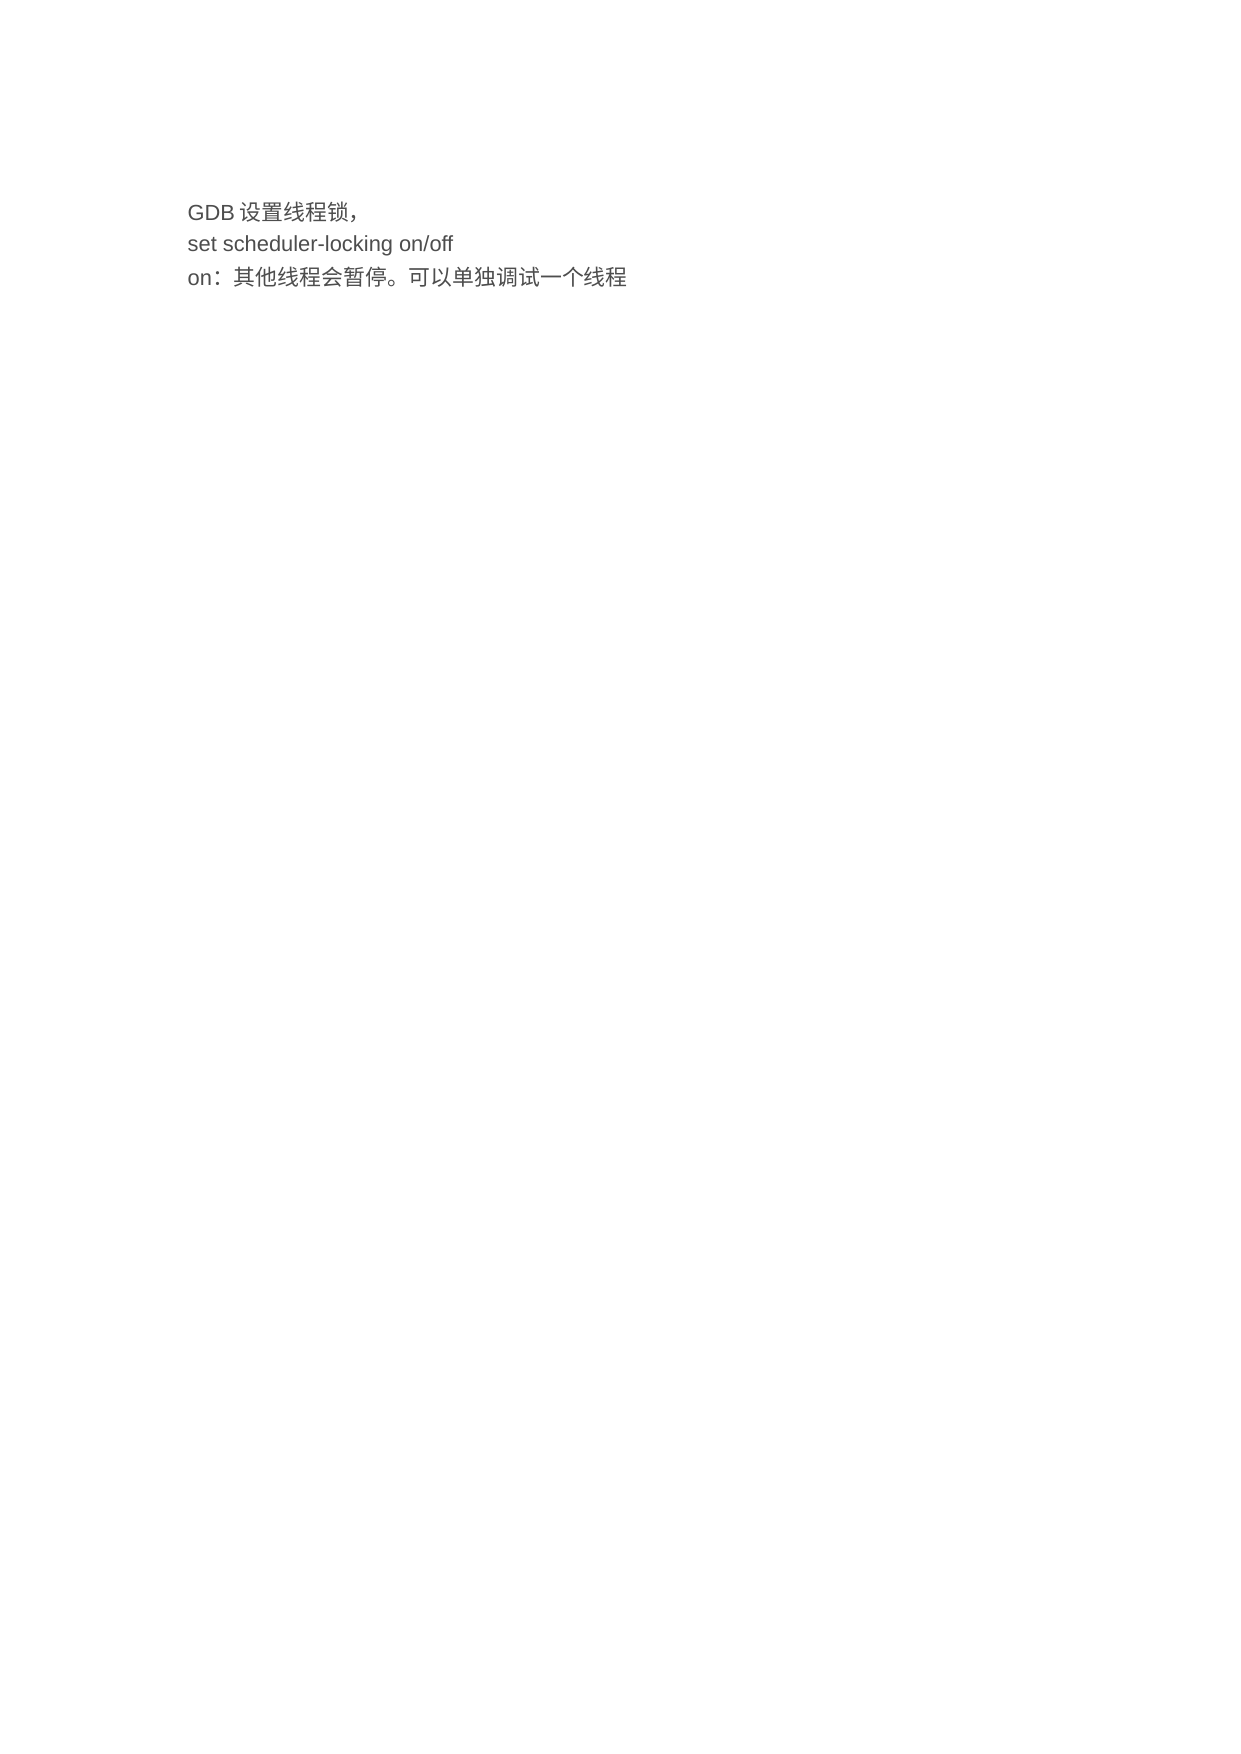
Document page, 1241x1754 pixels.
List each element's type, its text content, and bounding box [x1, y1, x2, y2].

list on：其他线程会暂停。可以单独调试一个线程 [187, 259, 1053, 292]
list set scheduler-locking on/off [187, 227, 1053, 259]
list GDB设置线程锁， [187, 194, 1053, 227]
